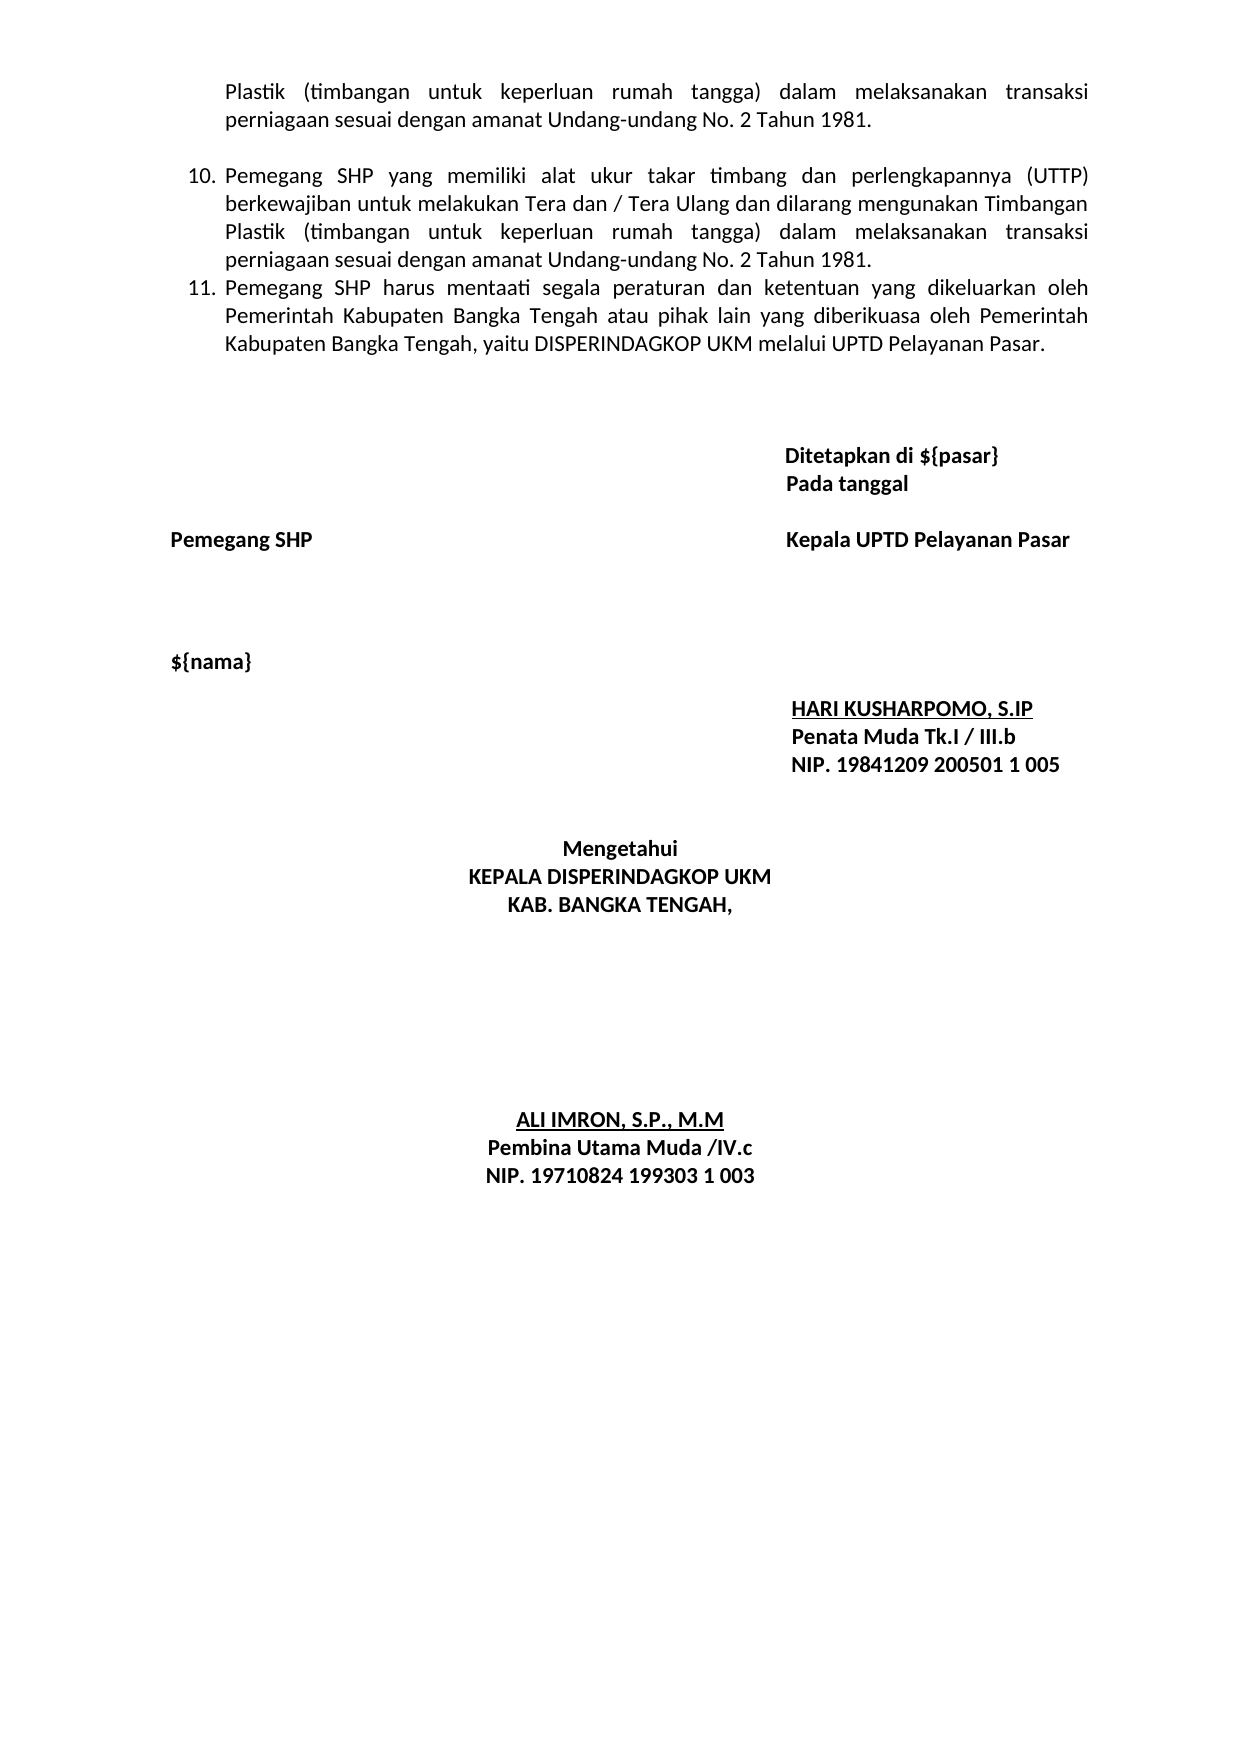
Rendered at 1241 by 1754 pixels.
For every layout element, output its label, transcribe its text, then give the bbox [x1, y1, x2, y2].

text Ditetapkan di ${pasar} [150, 413, 1090, 469]
text KEPALA DISPERINDAGKOP UKM [150, 862, 1090, 890]
text Pembina Utama Muda /IV.c [150, 1133, 1090, 1161]
text Mengetahui [150, 834, 1090, 862]
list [187, 77, 1090, 133]
text ${nama} [150, 647, 1090, 675]
text ALI IMRON, S.P., M.M [150, 1105, 1090, 1133]
text Pemegang SHP Kepala UPTD Pelayanan Pasar [150, 525, 1090, 553]
text KAB. BANGKA TENGAH, [150, 890, 1090, 918]
list Pemegang SHP harus mentaati segala peraturan dan ketentuan yang dikeluarkan oleh Pemerintah Kabupaten Bangka Tengah atau pihak lain yang diberikuasa oleh Pemerintah Kabupaten Bangka Tengah, yaitu DISPERINDAGKOP UKM melalui UPTD Pelayanan Pasar. [187, 273, 1090, 357]
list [187, 161, 1090, 273]
text NIP. 19710824 199303 1 003 [150, 1161, 1090, 1189]
text Penata Muda Tk.I / III.b [150, 722, 1090, 750]
text HARI KUSHARPOMO, S.IP [150, 694, 1090, 722]
text NIP. 19841209 200501 1 005 [750, 750, 1090, 778]
text Pada tanggal [750, 469, 1090, 497]
